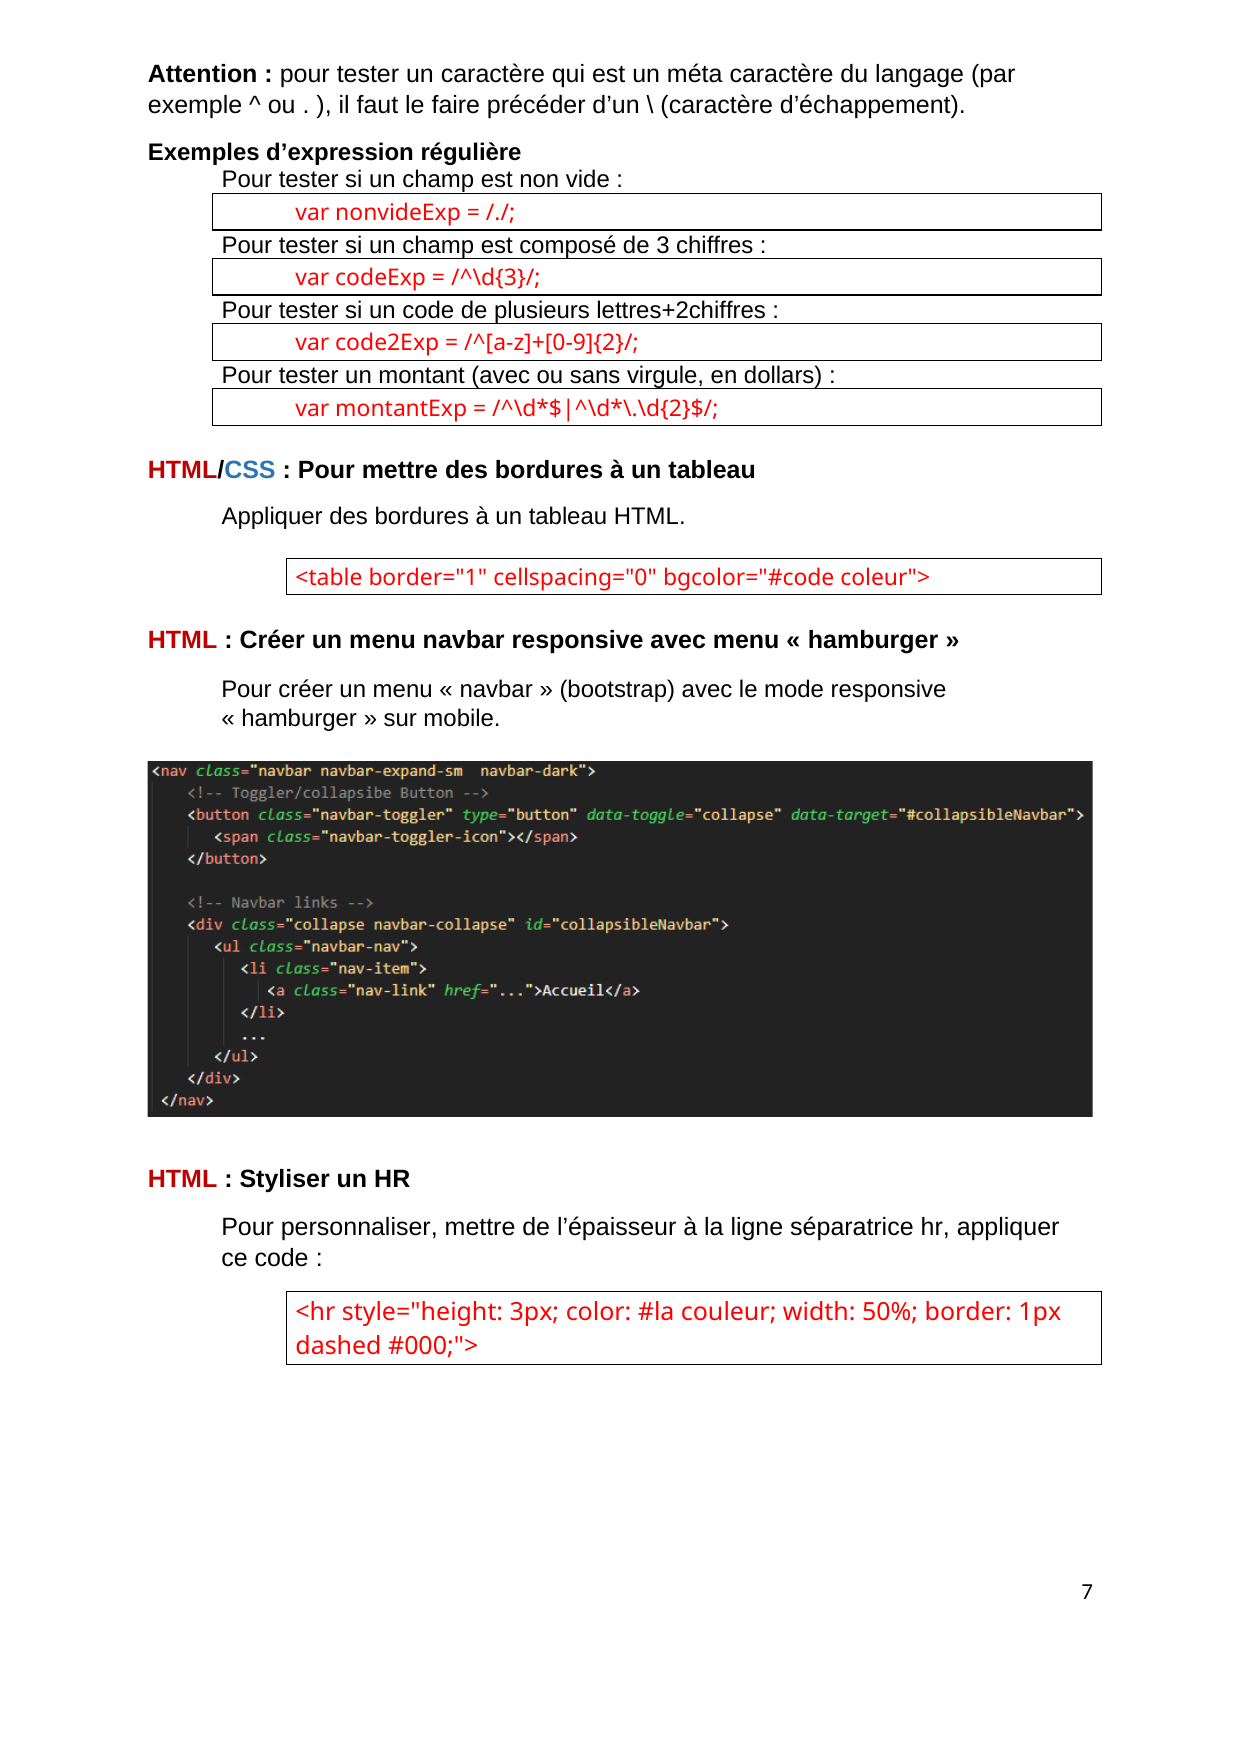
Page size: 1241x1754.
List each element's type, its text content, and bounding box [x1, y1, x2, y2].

subtitle HTML : Styliser un HR [148, 1164, 1093, 1193]
text Pour créer un menu « navbar » (bootstrap) avec le mode responsive « hamburger » sur mobile. [221, 672, 1093, 732]
text var nonvideExp = /./; [213, 194, 1101, 229]
text var code2Exp = /^[a-z]+[0-9]{2}/; [213, 324, 1101, 360]
text Pour tester si un champ est non vide : [148, 165, 1093, 193]
text <table border="1" cellspacing="0" bgcolor="#code coleur"> [287, 559, 1101, 594]
subtitle HTML/CSS : Pour mettre des bordures à un tableau [148, 454, 1093, 483]
picture [147, 761, 1093, 1117]
text Appliquer des bordures à un tableau HTML. [148, 502, 1093, 530]
text Pour tester un montant (avec ou sans virgule, en dollars) : [148, 361, 1093, 388]
text var montantExp = /^\d*$|^\d*\.\d{2}$/; [213, 389, 1101, 425]
text Pour tester si un champ est composé de 3 chiffres : [148, 231, 1093, 258]
text <hr style="height: 3px; color: #la couleur; width: 50%; border: 1px dashed #000;"> [287, 1292, 1101, 1364]
subtitle HTML : Créer un menu navbar responsive avec menu « hamburger » [148, 625, 1093, 653]
text var codeExp = /^\d{3}/; [213, 259, 1101, 294]
text Pour tester si un code de plusieurs lettres+2chiffres : [148, 296, 1093, 323]
text Pour personnaliser, mettre de l’épaisseur à la ligne séparatrice hr, appliquer ce code : [221, 1212, 1093, 1272]
text Exemples d’expression régulière [148, 138, 1093, 165]
